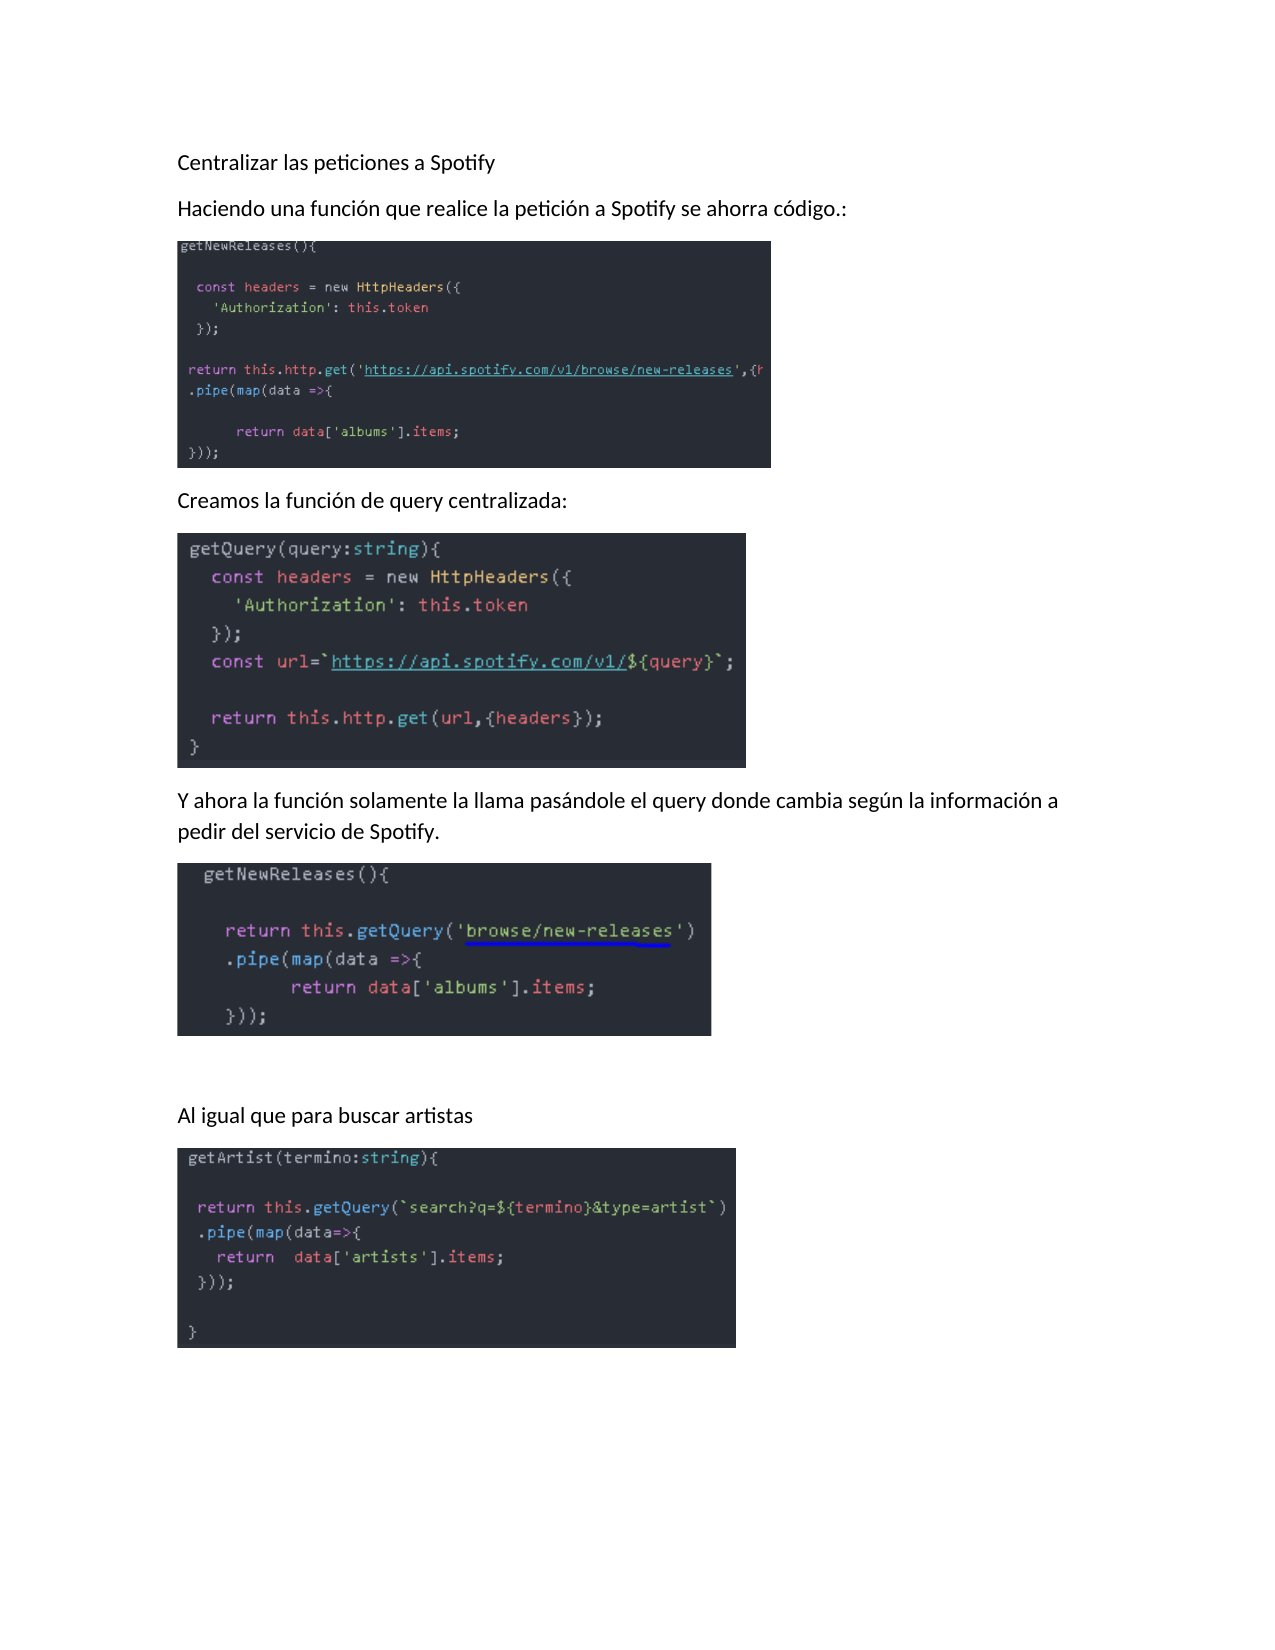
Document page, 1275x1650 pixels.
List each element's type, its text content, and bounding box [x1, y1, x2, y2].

picture [177, 863, 712, 1036]
text Creamos la función de query centralizada: [177, 486, 1098, 514]
text Al igual que para buscar artistas [177, 1101, 1098, 1129]
picture [177, 1148, 736, 1348]
text Haciendo una función que realice la petición a Spotify se ahorra código.: [177, 194, 1098, 222]
text Y ahora la función solamente la llama pasándole el query donde cambia según la información a pedir del servicio de Spotify. [177, 787, 1098, 845]
picture [177, 533, 746, 768]
text Centralizar las peticiones a Spotify [177, 148, 1098, 176]
picture [177, 241, 771, 468]
